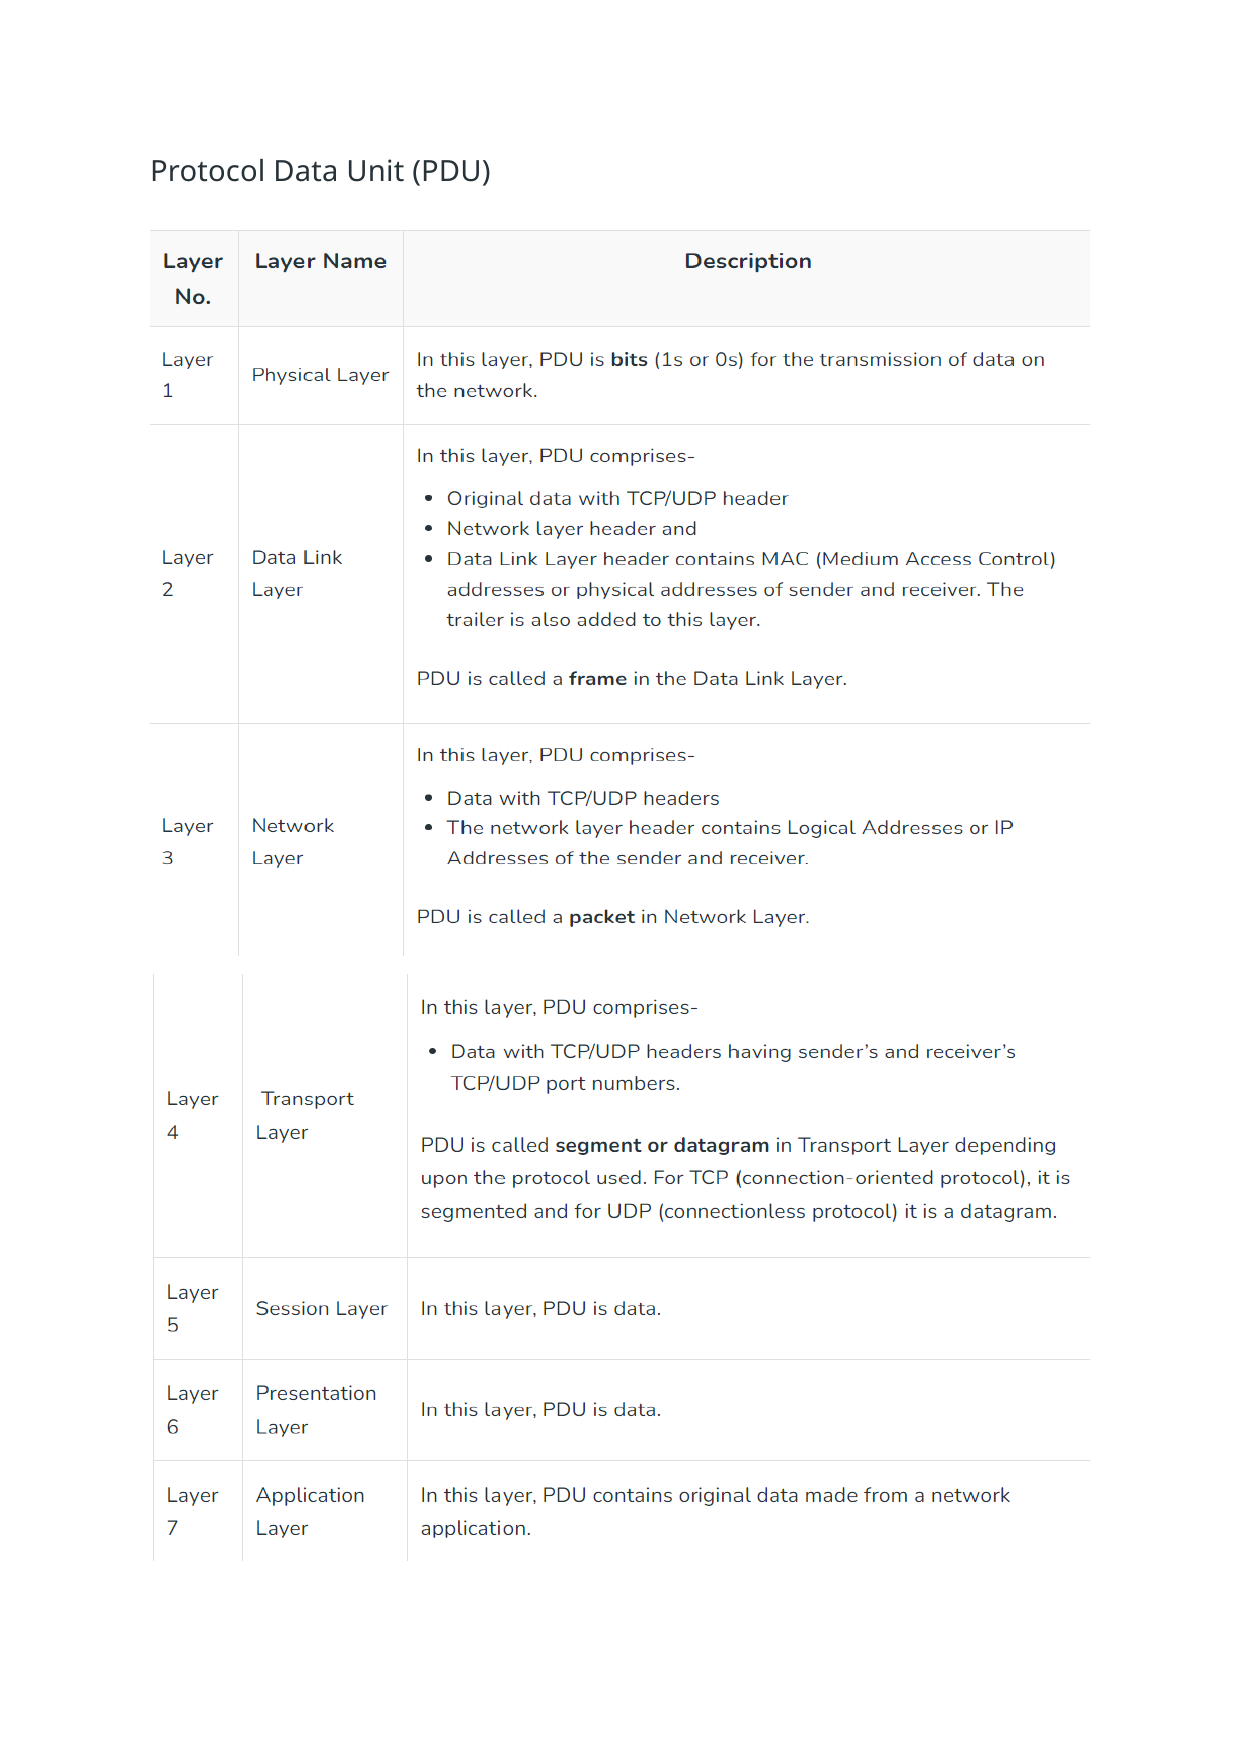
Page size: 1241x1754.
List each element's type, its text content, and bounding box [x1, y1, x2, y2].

subtitle Protocol Data Unit (PDU) [150, 150, 1090, 190]
picture [150, 974, 1091, 1561]
picture [150, 230, 1091, 956]
